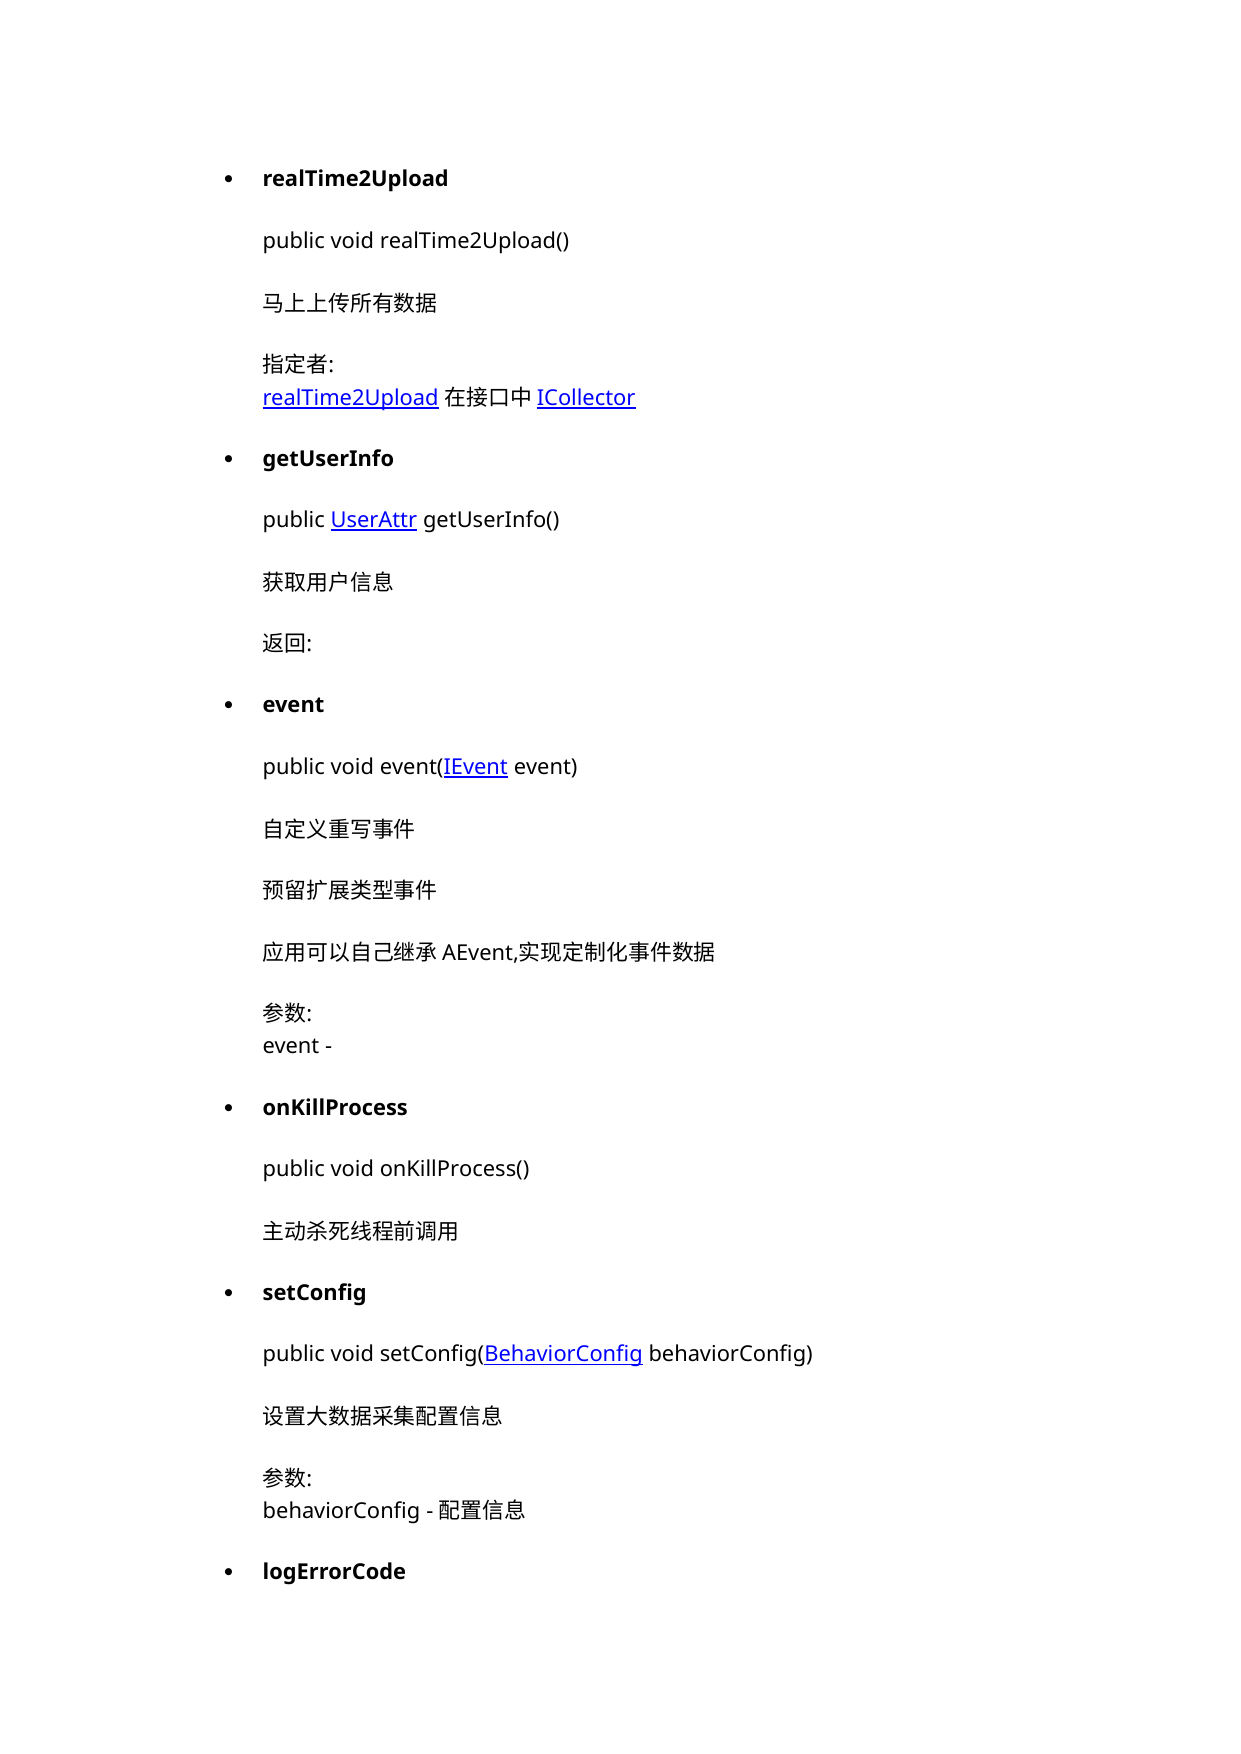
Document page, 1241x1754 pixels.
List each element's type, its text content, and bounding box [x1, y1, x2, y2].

text 返回: [262, 626, 1053, 659]
subtitle logErrorCode [225, 1554, 1053, 1587]
text 马上上传所有数据 [262, 285, 1053, 318]
text 指定者: [262, 347, 1053, 379]
subtitle realTime2Upload [225, 162, 1053, 194]
text 自定义重写事件 [262, 811, 1053, 844]
text public void event(IEvent event) [262, 749, 1053, 782]
text public void onKillProcess() [262, 1152, 1053, 1184]
text 获取用户信息 [262, 564, 1053, 597]
text 主动杀死线程前调用 [262, 1214, 1053, 1246]
text 预留扩展类型事件 [262, 873, 1053, 905]
text event - [262, 1029, 1053, 1061]
subtitle setConfig [225, 1275, 1053, 1308]
text public void realTime2Upload() [262, 224, 1053, 256]
text public UserAttr getUserInfo() [262, 503, 1053, 535]
text public void setConfig(BehaviorConfig behaviorConfig) [262, 1337, 1053, 1369]
text 参数: [262, 996, 1053, 1029]
text realTime2Upload 在接口中 ICollector [262, 379, 1053, 412]
text 设置大数据采集配置信息 [262, 1399, 1053, 1431]
subtitle getUserInfo [225, 441, 1053, 474]
text behaviorConfig - 配置信息 [262, 1493, 1053, 1525]
text 应用可以自己继承AEvent,实现定制化事件数据 [262, 934, 1053, 967]
subtitle onKillProcess [225, 1090, 1053, 1123]
subtitle event [225, 688, 1053, 720]
text 参数: [262, 1460, 1053, 1493]
